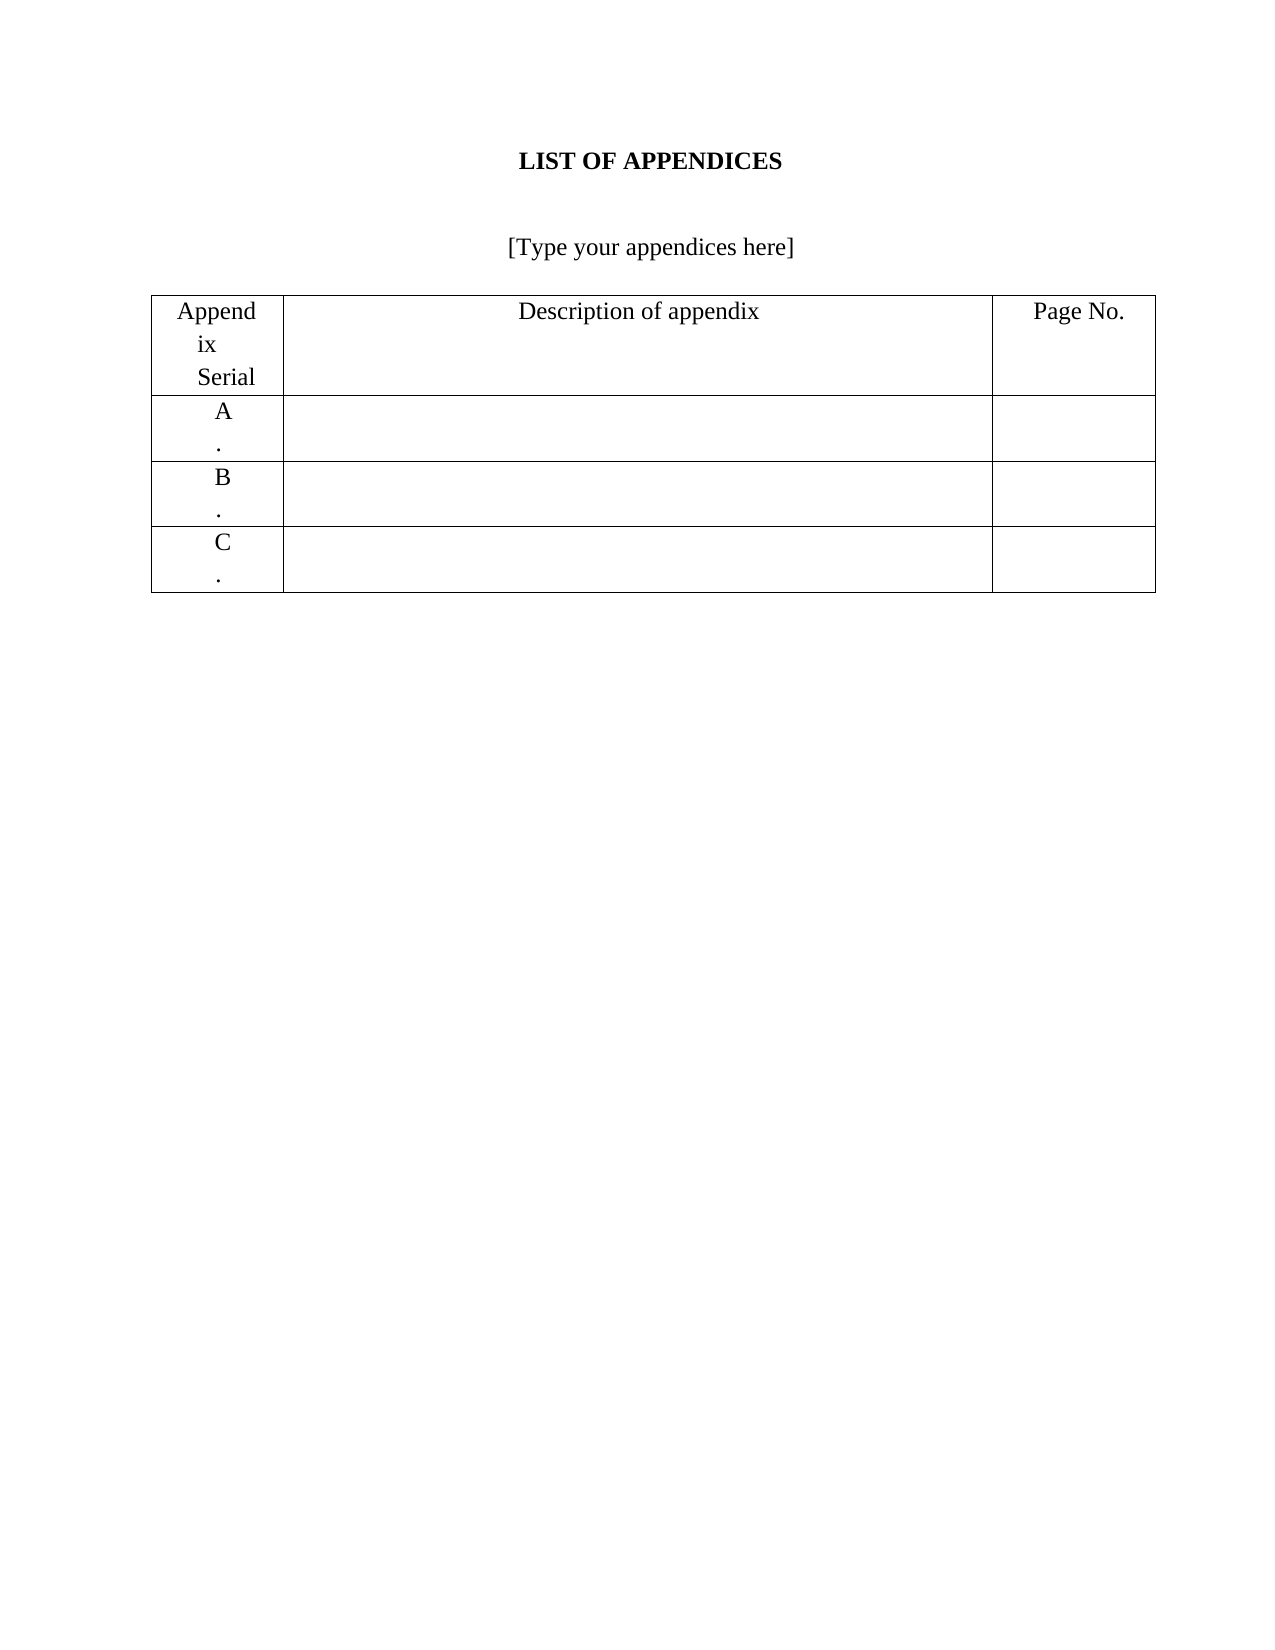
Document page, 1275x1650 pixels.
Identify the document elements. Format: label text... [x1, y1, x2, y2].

table_cell [284, 462, 992, 526]
subtitle LIST OF APPENDICES [440, 146, 861, 174]
table_header Page No. [993, 296, 1155, 395]
table_cell C. [152, 527, 283, 592]
text [Type your appendices here] [441, 232, 861, 261]
table_header Appendix Serial [152, 296, 283, 395]
table_cell [993, 462, 1155, 526]
table_cell [284, 396, 992, 461]
table_cell [993, 527, 1155, 592]
table_cell [284, 527, 992, 592]
table_cell [993, 396, 1155, 461]
table_cell A. [152, 396, 283, 461]
table_cell B. [152, 462, 283, 526]
table_header Description of appendix [284, 296, 992, 395]
